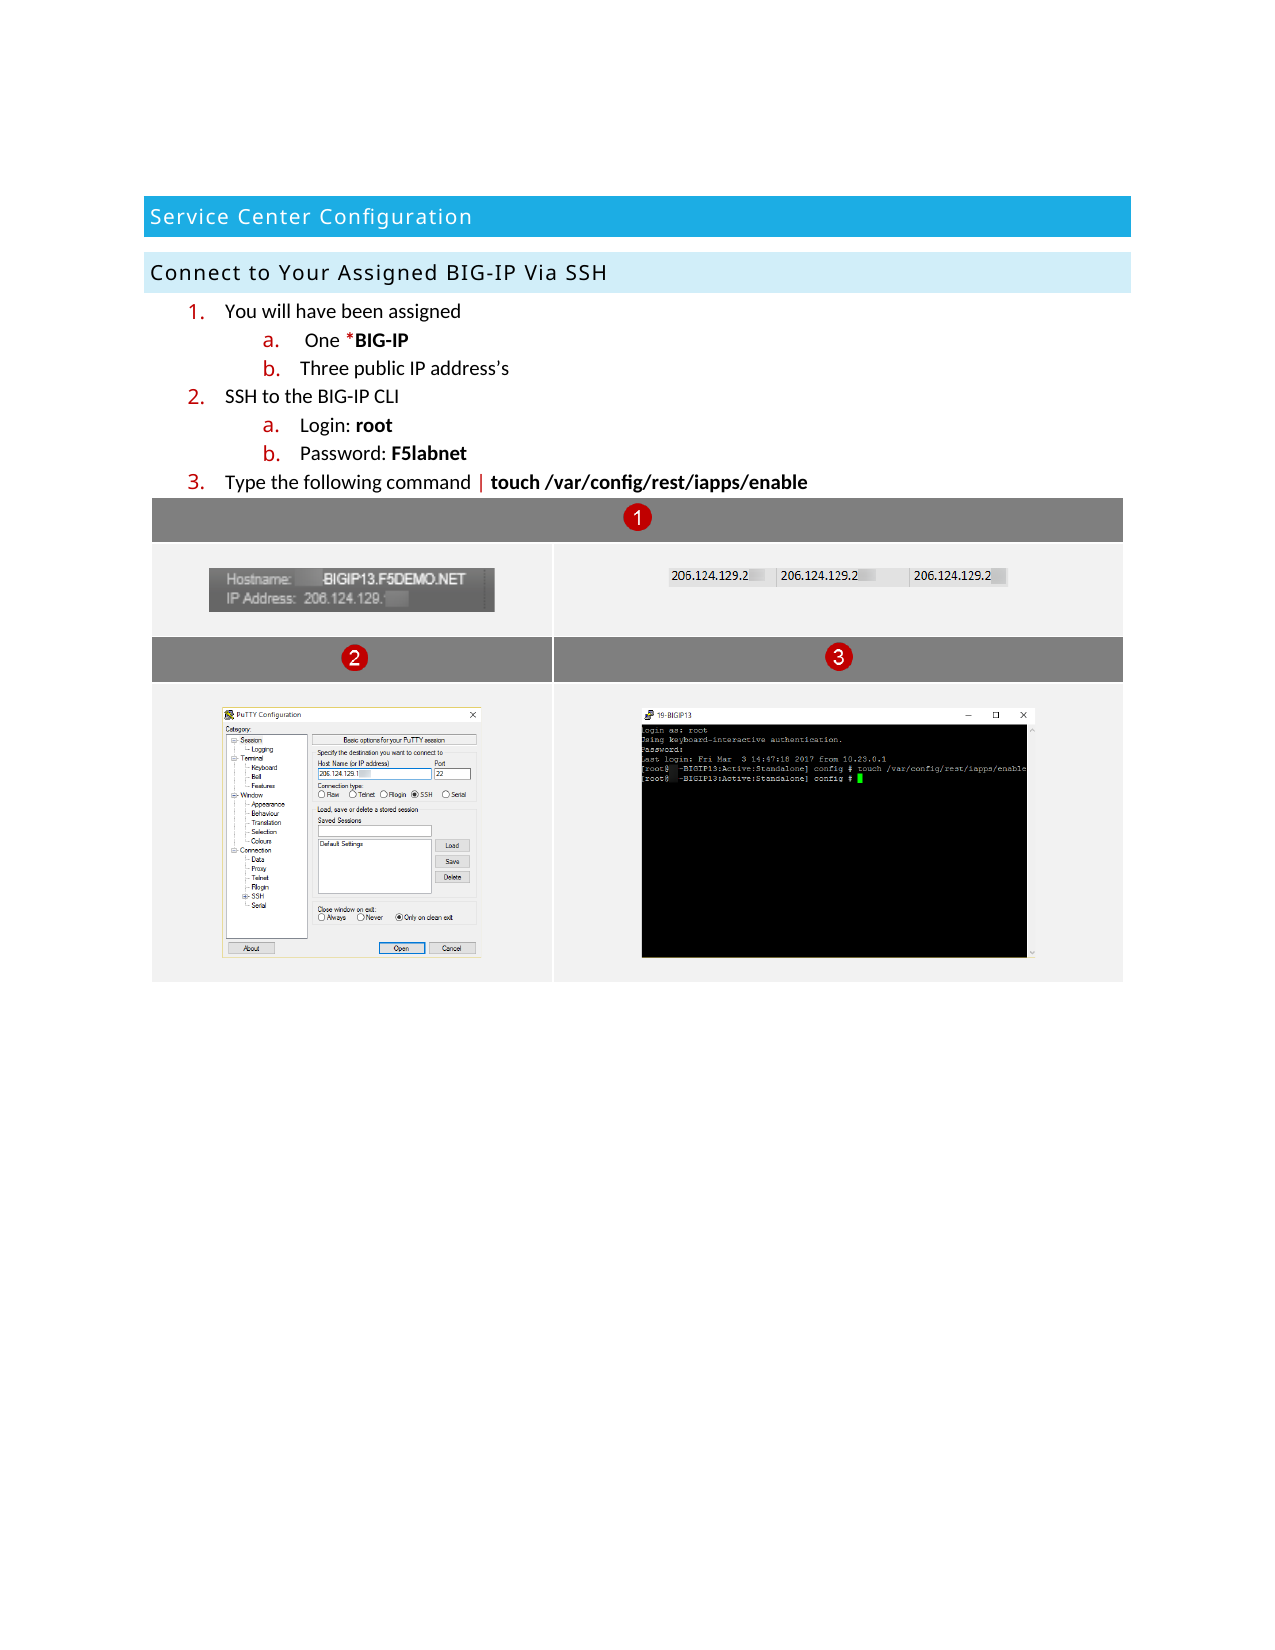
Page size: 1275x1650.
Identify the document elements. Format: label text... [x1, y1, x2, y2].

list You will have been assigned [187, 297, 1125, 325]
table_cell [554, 637, 819, 682]
subtitle Connect to Your Assigned BIG-IP Via SSH [150, 258, 1125, 286]
picture [819, 637, 858, 683]
table_cell [373, 637, 552, 682]
list Type the following command | touch /var/config/rest/iapps/enable [187, 467, 1125, 496]
list One *BIG-IP [262, 325, 1125, 354]
table_cell [554, 544, 1123, 636]
picture [222, 707, 482, 958]
picture [618, 497, 657, 543]
list Three public IP address’s [262, 354, 1125, 382]
picture [668, 568, 1009, 587]
table_cell [152, 544, 552, 636]
subtitle Service Center Configuration [150, 203, 1125, 231]
picture [331, 637, 373, 683]
picture [641, 708, 1036, 958]
list SSH to the BIG-IP CLI [187, 382, 1125, 411]
list Login: root [262, 411, 1125, 439]
list Password: F5labnet [262, 439, 1125, 467]
table_cell [152, 684, 552, 982]
table_header [657, 498, 1123, 542]
table_cell [554, 684, 1123, 982]
picture [209, 568, 495, 612]
table_header [152, 498, 618, 542]
table_cell [858, 637, 1123, 682]
table_cell [152, 637, 331, 682]
